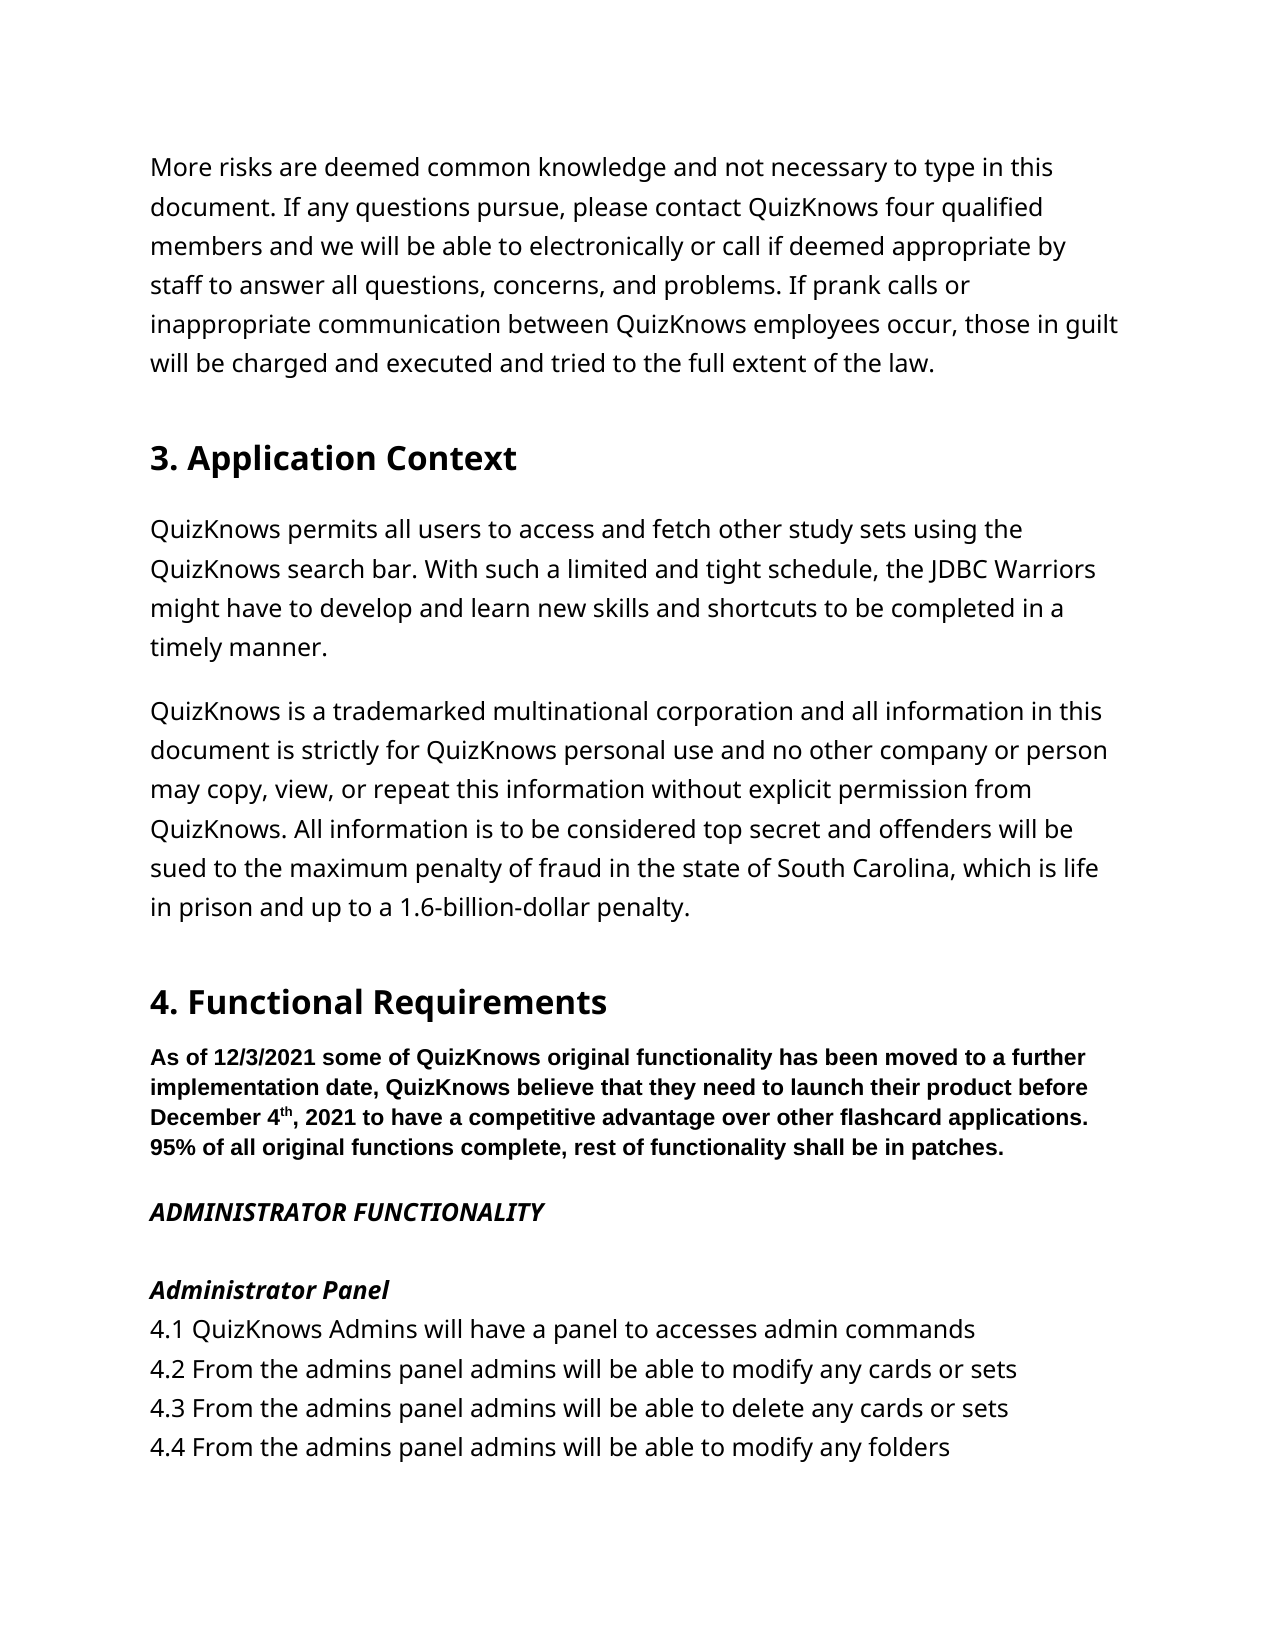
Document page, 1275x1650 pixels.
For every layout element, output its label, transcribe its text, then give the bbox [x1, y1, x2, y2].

subtitle 4. Functional Requirements [150, 979, 1125, 1024]
text QuizKnows permits all users to access and fetch other study sets using the QuizKnows search bar. With such a limited and tight schedule, the JDBC Warriors might have to develop and learn new skills and shortcuts to be completed in a timely manner. [150, 512, 1125, 664]
subtitle 3. Application Context [150, 435, 1125, 480]
text ADMINISTRATOR FUNCTIONALITY [150, 1194, 1125, 1229]
text 4.1 QuizKnows Admins will have a panel to accesses admin commands [150, 1312, 1125, 1346]
text 4.4 From the admins panel admins will be able to modify any folders [150, 1429, 1125, 1464]
text More risks are deemed common knowledge and not necessary to type in this document. If any questions pursue, please contact QuizKnows four qualified members and we will be able to electronically or call if deemed appropriate by staff to answer all questions, concerns, and problems. If prank calls or inappropriate communication between QuizKnows employees occur, those in guilt will be charged and executed and tried to the full extent of the law. [150, 150, 1125, 380]
text QuizKnows is a trademarked multinational corporation and all information in this document is strictly for QuizKnows personal use and no other company or person may copy, view, or repeat this information without explicit permission from QuizKnows. All information is to be considered top secret and offenders will be sued to the maximum penalty of fraud in the state of South Carolina, which is life in prison and up to a 1.6-billion-dollar penalty. [150, 694, 1125, 924]
text As of 12/3/2021 some of QuizKnows original functionality has been moved to a further implementation date, QuizKnows believe that they need to launch their product before December 4th, 2021 to have a competitive advantage over other flashcard applications. 95% of all original functions complete, rest of functionality shall be in patches. [150, 1043, 1125, 1161]
text 4.3 From the admins panel admins will be able to delete any cards or sets [150, 1390, 1125, 1424]
text Administrator Panel [150, 1273, 1125, 1307]
text 4.2 From the admins panel admins will be able to modify any cards or sets [150, 1351, 1125, 1385]
